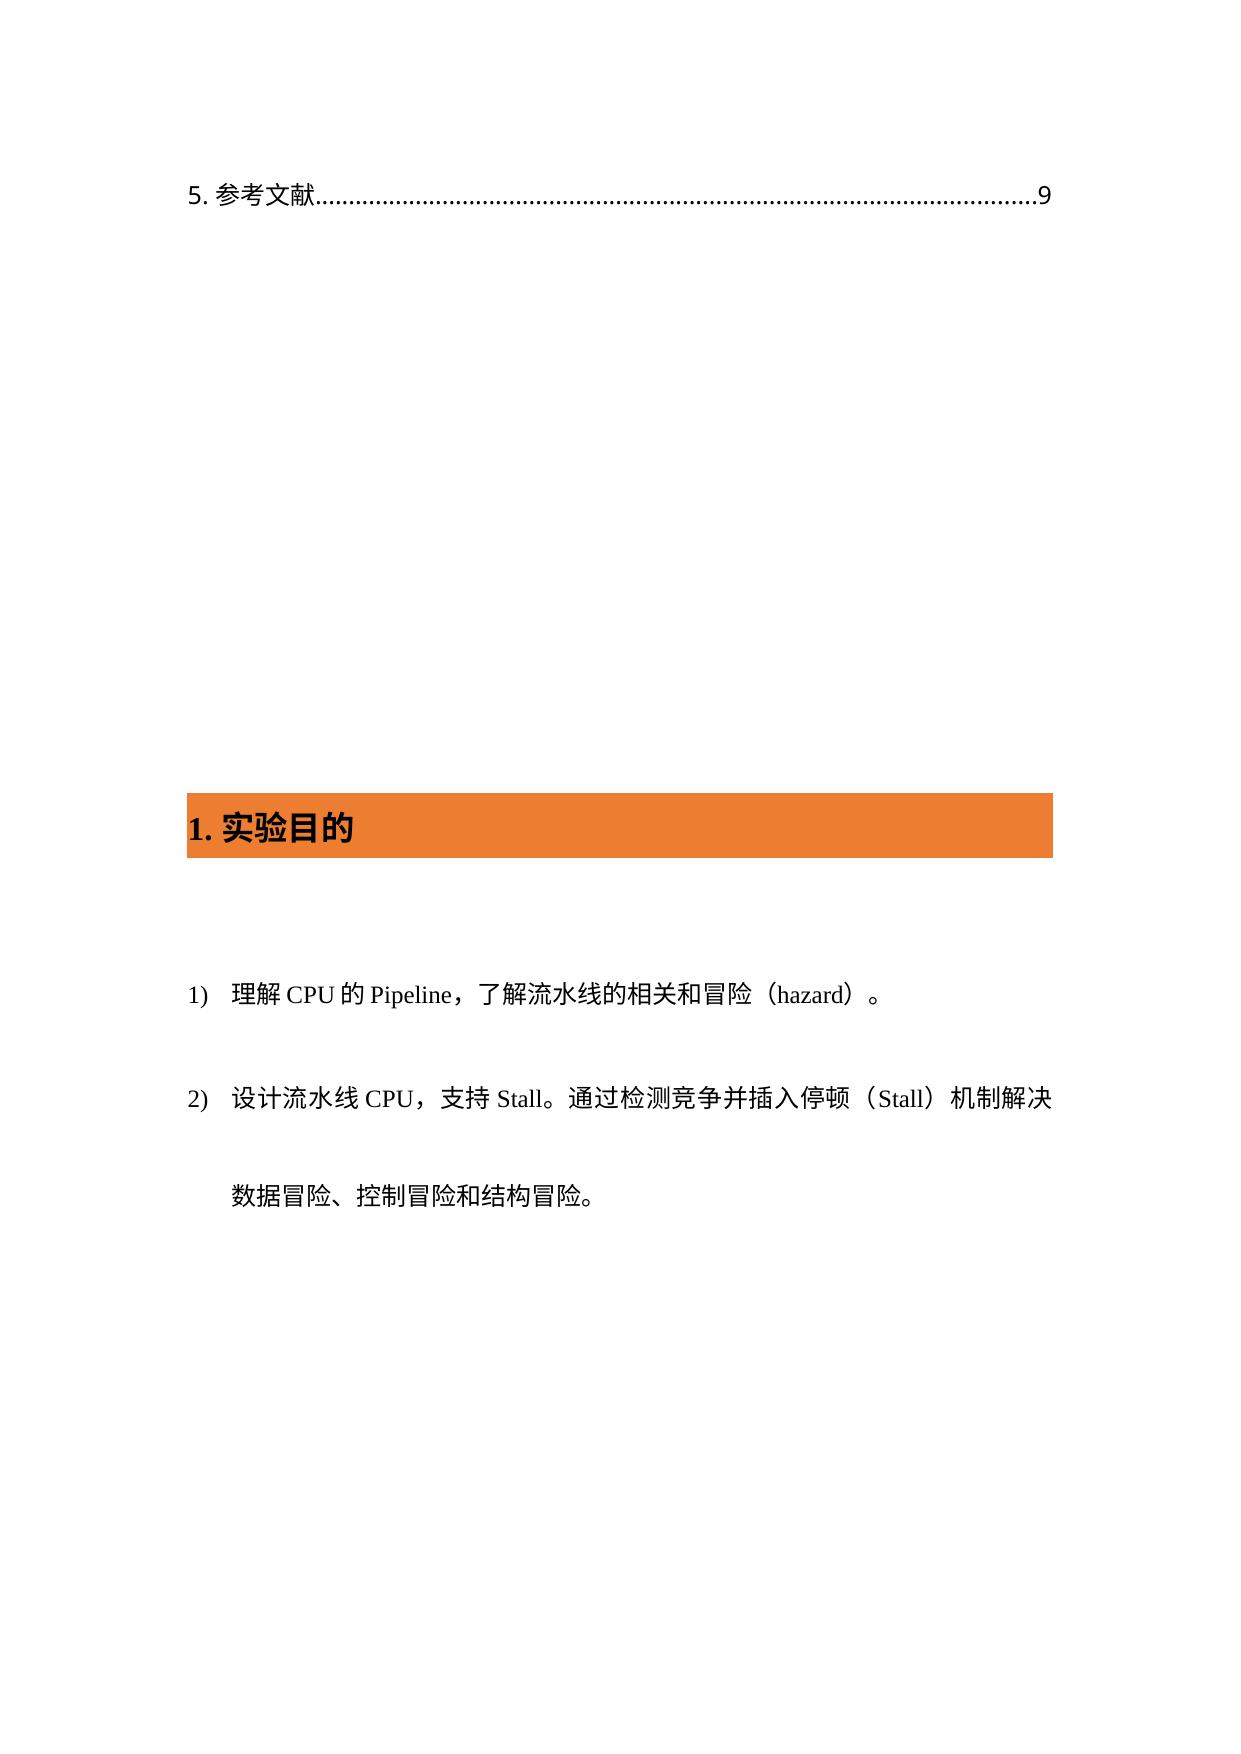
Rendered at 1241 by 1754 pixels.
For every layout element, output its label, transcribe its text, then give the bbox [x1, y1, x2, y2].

list 设计流水线CPU，支持Stall。通过检测竞争并插入停顿（Stall）机制解决数据冒险、控制冒险和结构冒险。 [187, 1064, 1053, 1227]
subtitle 1. 实验目的 [187, 793, 1053, 858]
list 理解CPU的Pipeline，了解流水线的相关和冒险（hazard）。 [187, 960, 1053, 1025]
